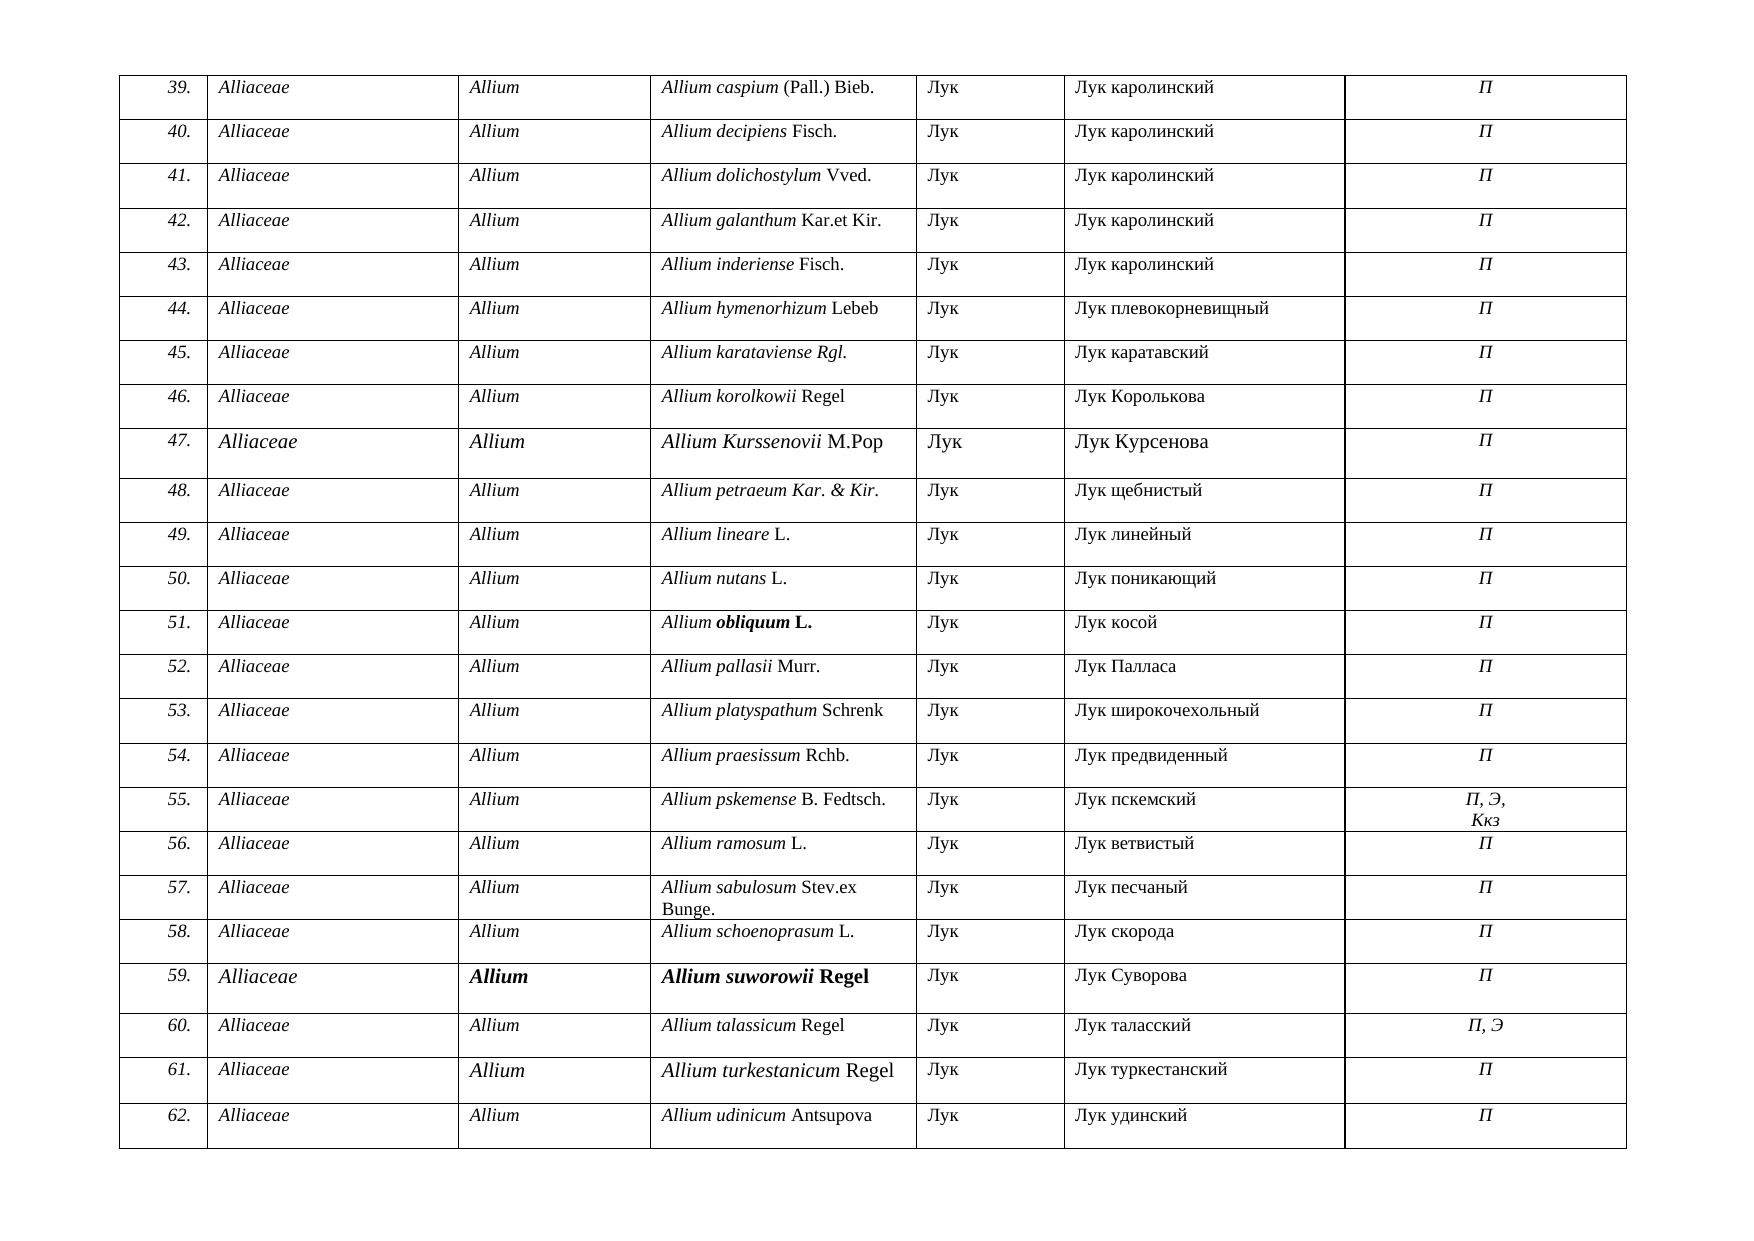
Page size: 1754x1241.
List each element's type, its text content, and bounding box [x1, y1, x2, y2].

table_cell П, Э [1346, 1014, 1626, 1057]
table_cell Лук линейный [1065, 523, 1344, 566]
table_cell [429, 744, 458, 787]
table_cell П [1346, 120, 1626, 163]
table_cell [429, 876, 458, 919]
table_cell Allium lineare L. [651, 523, 916, 566]
table_cell Лук таласский [1065, 1014, 1344, 1057]
table_cell П [1346, 1104, 1626, 1147]
table_cell [120, 253, 207, 296]
table_cell Лук щебнистый [1065, 479, 1344, 522]
table_cell Лук [917, 209, 1064, 252]
table_cell [429, 832, 458, 875]
table_cell Лук [917, 479, 1064, 522]
table_cell Лук [917, 788, 1064, 831]
table_cell [120, 1104, 207, 1147]
table_cell Лук [917, 611, 1064, 654]
table_cell Allium suworowii Regel [651, 964, 916, 1012]
table_cell П [1346, 479, 1626, 522]
table_cell Лук Курсенова [1065, 429, 1344, 477]
table_cell Лук [917, 876, 1064, 919]
table_cell Alliaceae [208, 920, 429, 963]
table_cell Лук песчаный [1065, 876, 1344, 919]
table_cell Лук удинский [1065, 1104, 1344, 1147]
table_cell [429, 1014, 458, 1057]
table_cell [429, 567, 458, 610]
table_cell [429, 699, 458, 742]
table_cell П [1346, 876, 1626, 919]
table_cell Лук [917, 76, 1064, 119]
table_cell [120, 1014, 207, 1057]
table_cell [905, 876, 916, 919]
table_cell Alliaceae [208, 699, 429, 742]
table_cell [120, 341, 207, 384]
table_cell П [1346, 567, 1626, 610]
table_cell Лук [917, 699, 1064, 742]
table_cell [120, 297, 207, 340]
table_cell Allium karataviense Rgl. [651, 341, 916, 384]
table_cell Allium decipiens Fisch. [651, 120, 916, 163]
table_cell Allium obliquum L. [651, 611, 916, 654]
table_cell [429, 209, 458, 252]
table_cell [429, 341, 458, 384]
table_cell Alliaceae [208, 1058, 429, 1103]
table_cell П [1346, 611, 1626, 654]
table_cell Alliaceae [208, 1014, 429, 1057]
table_cell Allium galanthum Kar.et Kir. [651, 209, 916, 252]
table_cell Лук [917, 385, 1064, 428]
table_cell [120, 120, 207, 163]
table_cell П [1346, 429, 1626, 477]
table_cell [429, 120, 458, 163]
table_cell Лук [917, 341, 1064, 384]
table_cell П [1346, 341, 1626, 384]
table_cell Allium caspium (Pall.) Bieb. [651, 76, 916, 119]
table_cell Allium ramosum L. [651, 832, 916, 875]
table_cell Лук [917, 567, 1064, 610]
table_cell Alliaceae [208, 120, 429, 163]
table_cell П [1346, 832, 1626, 875]
table_cell [120, 744, 207, 787]
table_cell [120, 567, 207, 610]
table_cell [429, 1058, 458, 1103]
table_cell [429, 611, 458, 654]
table_cell Allium platyspathum Schrenk [651, 699, 916, 742]
table_cell Лук [917, 523, 1064, 566]
table_cell [120, 699, 207, 742]
table_cell П [1346, 209, 1626, 252]
table_cell Лук [917, 920, 1064, 963]
table_cell Лук Суворова [1065, 964, 1344, 1012]
table_cell П [1346, 744, 1626, 787]
table_cell Лук [917, 1104, 1064, 1147]
table_cell Лук каратавский [1065, 341, 1344, 384]
table_cell [429, 385, 458, 428]
table_cell Allium pskemense B. Fedtsch. [651, 788, 916, 831]
table_cell Alliaceae [208, 429, 429, 477]
table_cell [429, 76, 458, 119]
table_cell [429, 1104, 458, 1147]
table_cell Лук [917, 964, 1064, 1012]
table_cell [429, 429, 458, 477]
table_cell [429, 479, 458, 522]
table_cell Лук широкочехольный [1065, 699, 1344, 742]
table_cell [120, 479, 207, 522]
table_cell Лук Палласа [1065, 655, 1344, 698]
table_cell Лук [917, 1014, 1064, 1057]
table_cell Alliaceae [208, 964, 429, 1012]
table_cell П [1346, 385, 1626, 428]
table_cell [120, 209, 207, 252]
table_cell [120, 920, 207, 963]
table_cell Allium nutans L. [651, 567, 916, 610]
table_cell [120, 429, 207, 477]
table_cell Лук пскемский [1065, 788, 1344, 831]
table_cell [120, 76, 207, 119]
table_cell Лук каролинский [1065, 120, 1344, 163]
table_cell Allium korolkowii Regel [651, 385, 916, 428]
table_cell П [1346, 297, 1626, 340]
table_cell П [1346, 920, 1626, 963]
table_cell П [1346, 253, 1626, 296]
table_cell Лук [917, 655, 1064, 698]
table_cell П [1346, 964, 1626, 1012]
table_cell П [1346, 699, 1626, 742]
table_cell [120, 385, 207, 428]
table_cell П [1346, 164, 1626, 207]
table_cell Allium schoenoprasum L. [651, 920, 916, 963]
table_cell Лук [917, 832, 1064, 875]
table_cell Allium Kurssenovii M.Pop [651, 429, 916, 477]
table_cell Allium pallasii Murr. [651, 655, 916, 698]
table_cell Allium talassicum Regel [651, 1014, 916, 1057]
table_cell Лук предвиденный [1065, 744, 1344, 787]
table_cell [429, 920, 458, 963]
table_cell [120, 655, 207, 698]
table_cell Allium dolichostylum Vved. [651, 164, 916, 207]
table_cell [120, 611, 207, 654]
table_cell [120, 964, 207, 1012]
table_cell Allium turkestanicum Regel [651, 1058, 916, 1103]
table_cell Лук [917, 1058, 1064, 1103]
table_cell Лук [917, 120, 1064, 163]
table_cell [120, 832, 207, 875]
table_cell [120, 788, 207, 831]
table_cell Лук ветвистый [1065, 832, 1344, 875]
table_cell Лук каролинский [1065, 164, 1344, 207]
table_cell Лук скорода [1065, 920, 1344, 963]
table_cell Allium praesissum Rchb. [651, 744, 916, 787]
table_cell [429, 523, 458, 566]
table_cell Лук [917, 253, 1064, 296]
table_cell Лук [917, 297, 1064, 340]
table_cell Лук поникающий [1065, 567, 1344, 610]
table_cell Alliaceae [208, 1104, 429, 1147]
table_cell Allium petraeum Kar. & Kir. [651, 479, 916, 522]
table_cell [429, 253, 458, 296]
table_cell Allium inderiense Fisch. [651, 253, 916, 296]
table_cell [120, 164, 207, 207]
table_cell [429, 788, 458, 831]
table_cell [429, 164, 458, 207]
table_cell Allium udinicum Antsupova [651, 1104, 916, 1147]
table_cell Лук плевокорневищный [1065, 297, 1344, 340]
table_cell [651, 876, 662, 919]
table_cell [120, 1058, 207, 1103]
table_cell Лук Королькова [1065, 385, 1344, 428]
table_cell Лук туркестанский [1065, 1058, 1344, 1103]
table_cell Лук косой [1065, 611, 1344, 654]
table_cell П [1346, 523, 1626, 566]
table_cell П [1346, 1058, 1626, 1103]
table_cell П [1346, 655, 1626, 698]
table_cell [429, 655, 458, 698]
table_cell [120, 523, 207, 566]
table_cell Лук каролинский [1065, 253, 1344, 296]
table_cell Лук [917, 429, 1064, 477]
table_cell Лук [917, 744, 1064, 787]
table_cell Лук каролинский [1065, 76, 1344, 119]
table_cell [429, 297, 458, 340]
table_cell Allium hymenorhizum Lebeb [651, 297, 916, 340]
table_cell Лук каролинский [1065, 209, 1344, 252]
table_cell [120, 876, 207, 919]
table_cell Alliaceae [208, 76, 429, 119]
table_cell Лук [917, 164, 1064, 207]
table_cell [429, 964, 458, 1012]
table_cell П [1346, 76, 1626, 119]
